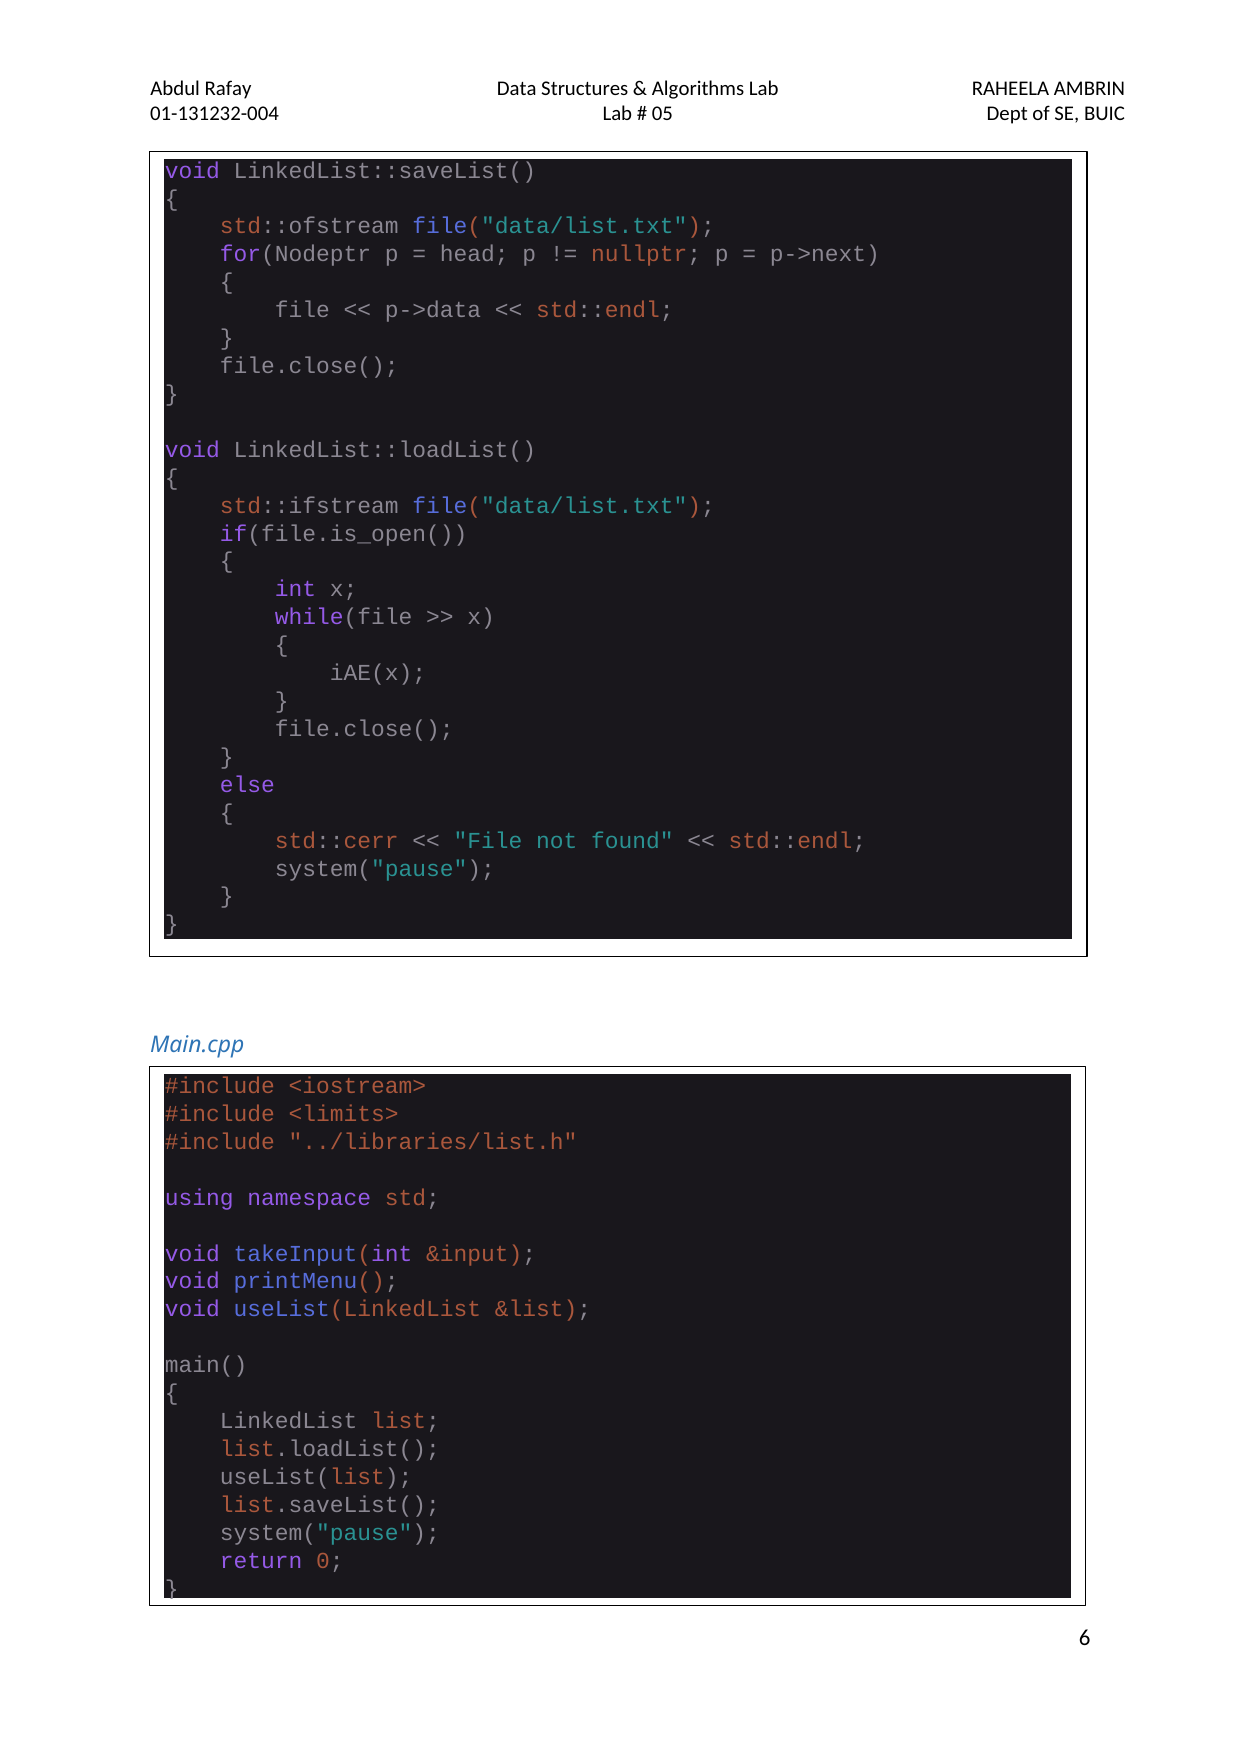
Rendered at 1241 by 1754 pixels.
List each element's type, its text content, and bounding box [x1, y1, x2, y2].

subtitle Main.cpp [150, 1027, 1090, 1059]
